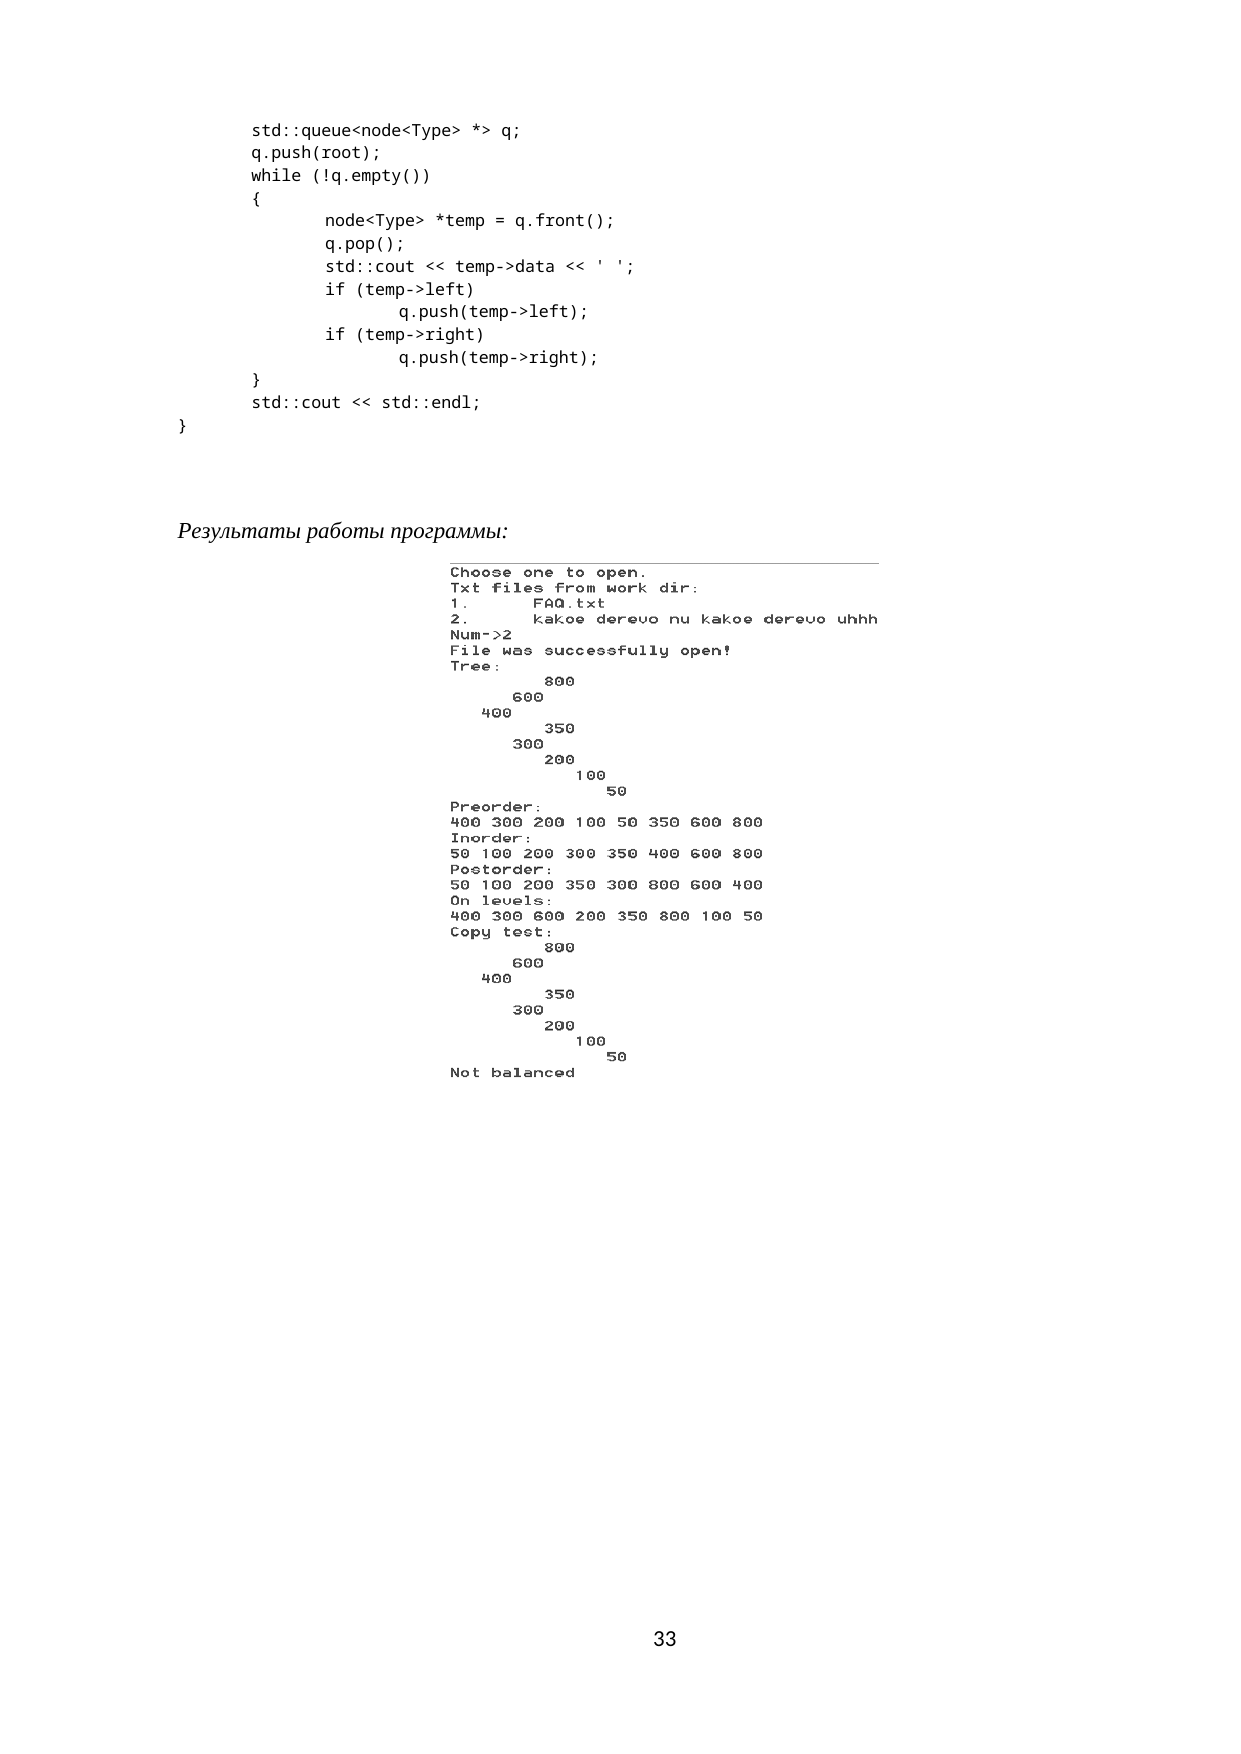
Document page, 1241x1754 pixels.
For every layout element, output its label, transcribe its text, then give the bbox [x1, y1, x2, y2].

text q.push(root); [177, 141, 1152, 163]
text while (!q.empty()) [177, 163, 1152, 186]
text { [177, 186, 1152, 209]
text } [177, 413, 1152, 436]
text } [177, 368, 1152, 391]
text if (temp->left) [177, 277, 1152, 300]
picture [450, 563, 879, 1092]
text std::queue<node<Type> *> q; [177, 118, 1152, 141]
text q.pop(); [177, 232, 1152, 254]
text q.push(temp->left); [177, 300, 1152, 322]
text node<Type> *temp = q.front(); [177, 209, 1152, 232]
text std::cout << temp->data << ' '; [177, 254, 1152, 277]
text if (temp->right) [177, 322, 1152, 345]
text q.push(temp->right); [177, 345, 1152, 368]
text std::cout << std::endl; [177, 391, 1152, 413]
text Результаты работы программы: [177, 517, 1152, 543]
